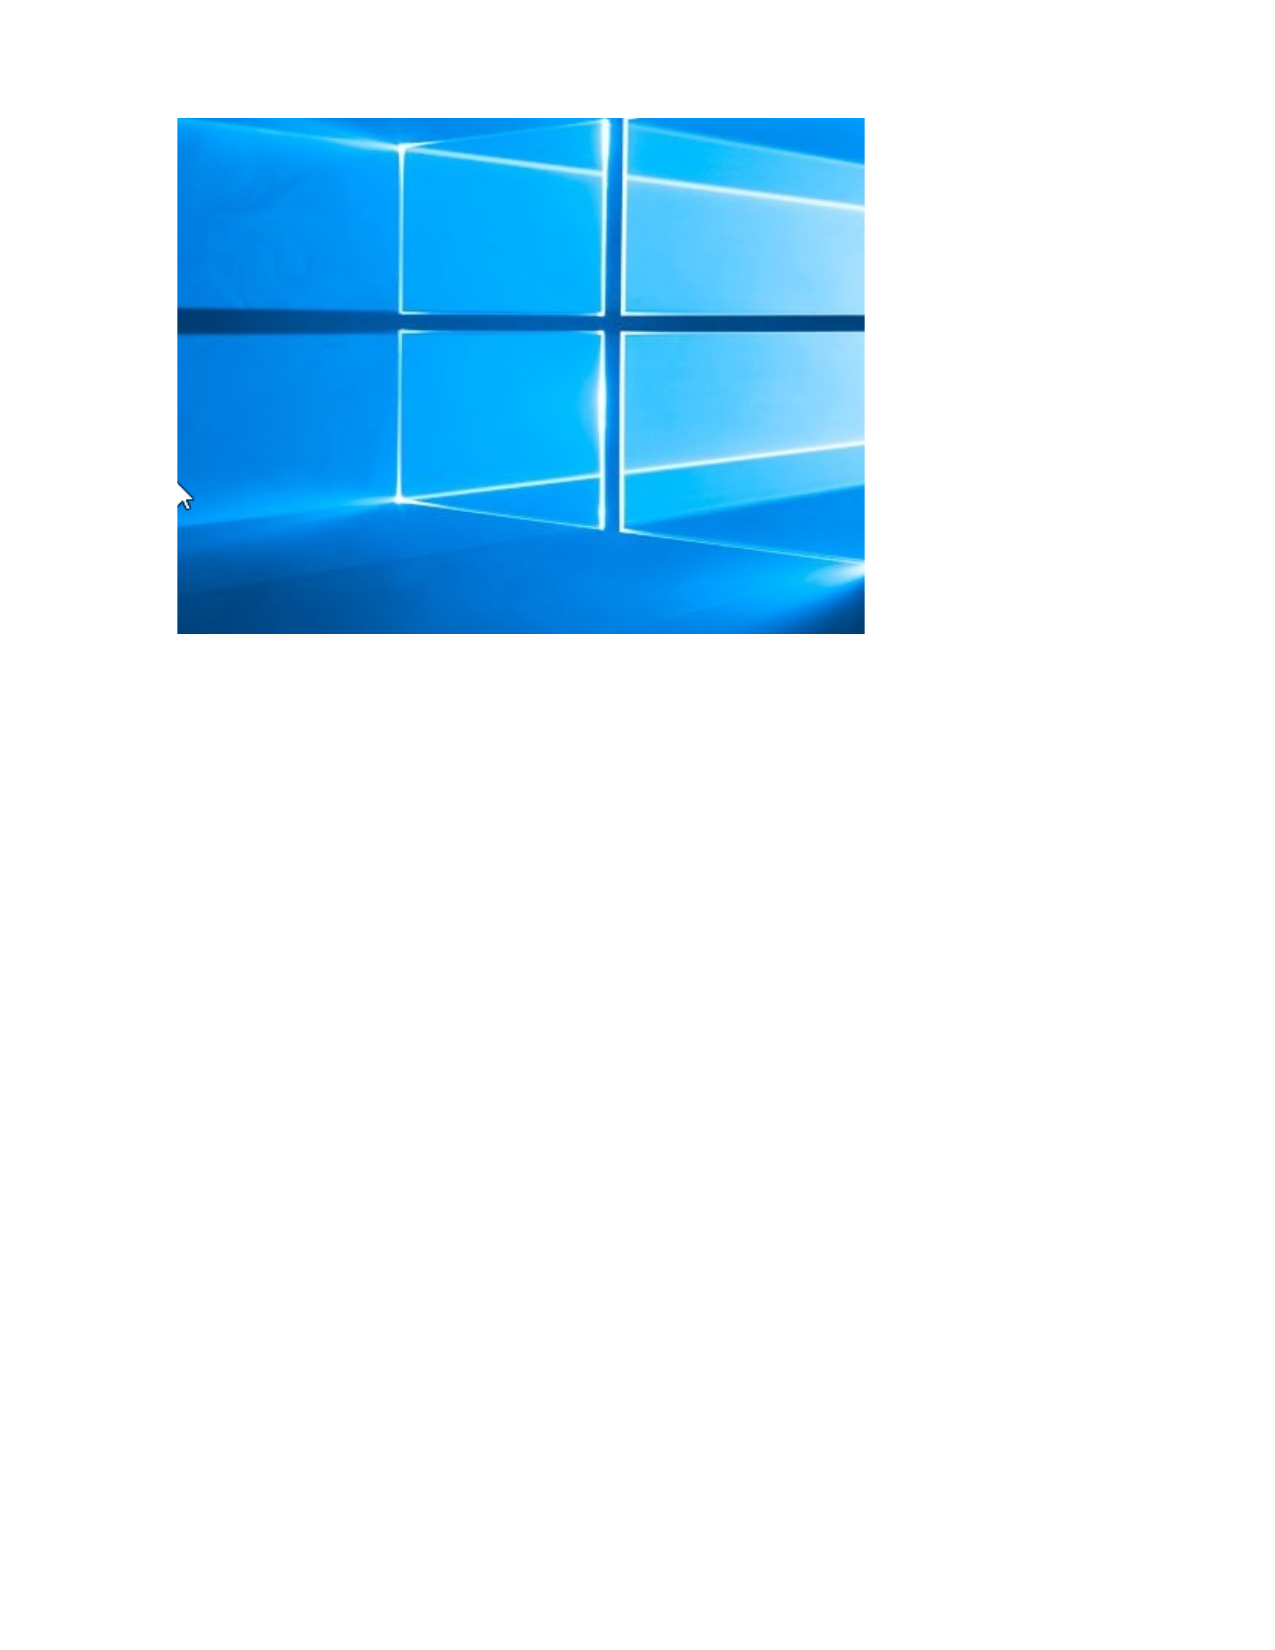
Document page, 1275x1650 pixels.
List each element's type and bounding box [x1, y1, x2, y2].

picture [177, 118, 865, 634]
